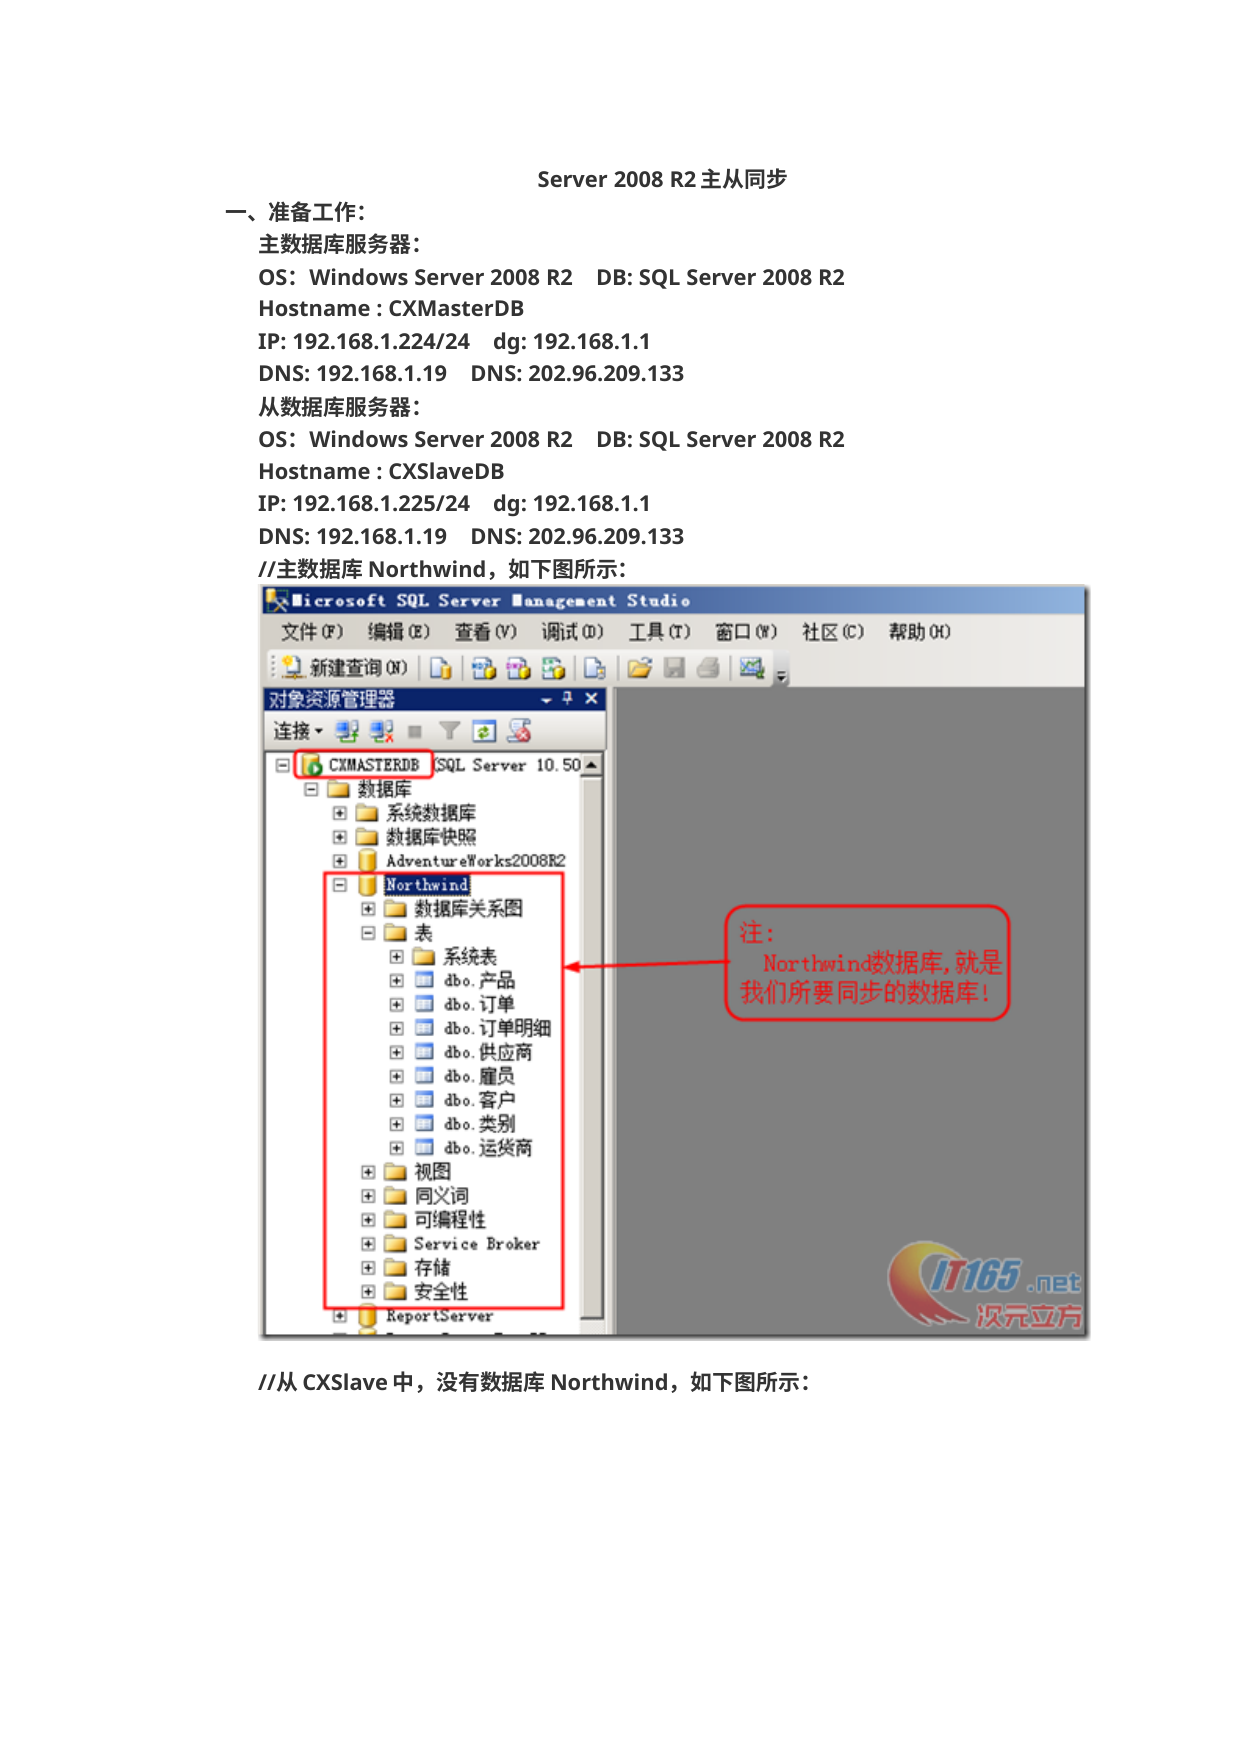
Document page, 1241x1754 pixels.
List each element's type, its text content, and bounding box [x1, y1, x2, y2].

text DNS: 192.168.1.19 DNS: 202.96.209.133 [258, 519, 1053, 552]
text //主数据库Northwind，如下图所示： [258, 552, 1053, 584]
text //从CXSlave中，没有数据库Northwind，如下图所示： [258, 1364, 1053, 1397]
text IP: 192.168.1.224/24 dg: 192.168.1.1 [258, 324, 1053, 357]
text Hostname : CXSlaveDB [258, 454, 1053, 487]
text DNS: 192.168.1.19 DNS: 202.96.209.133 [258, 357, 1053, 389]
text 主数据库服务器： [258, 227, 1053, 259]
text 从数据库服务器： [258, 389, 1053, 422]
picture [257, 584, 1091, 1341]
text OS：Windows Server 2008 R2 DB: SQL Server 2008 R2 [258, 422, 1053, 454]
text Server 2008 R2主从同步 [225, 162, 1053, 194]
text OS：Windows Server 2008 R2 DB: SQL Server 2008 R2 [258, 259, 1053, 292]
text 一、准备工作： [225, 194, 1053, 227]
text IP: 192.168.1.225/24 dg: 192.168.1.1 [258, 487, 1053, 519]
text Hostname : CXMasterDB [258, 292, 1053, 324]
